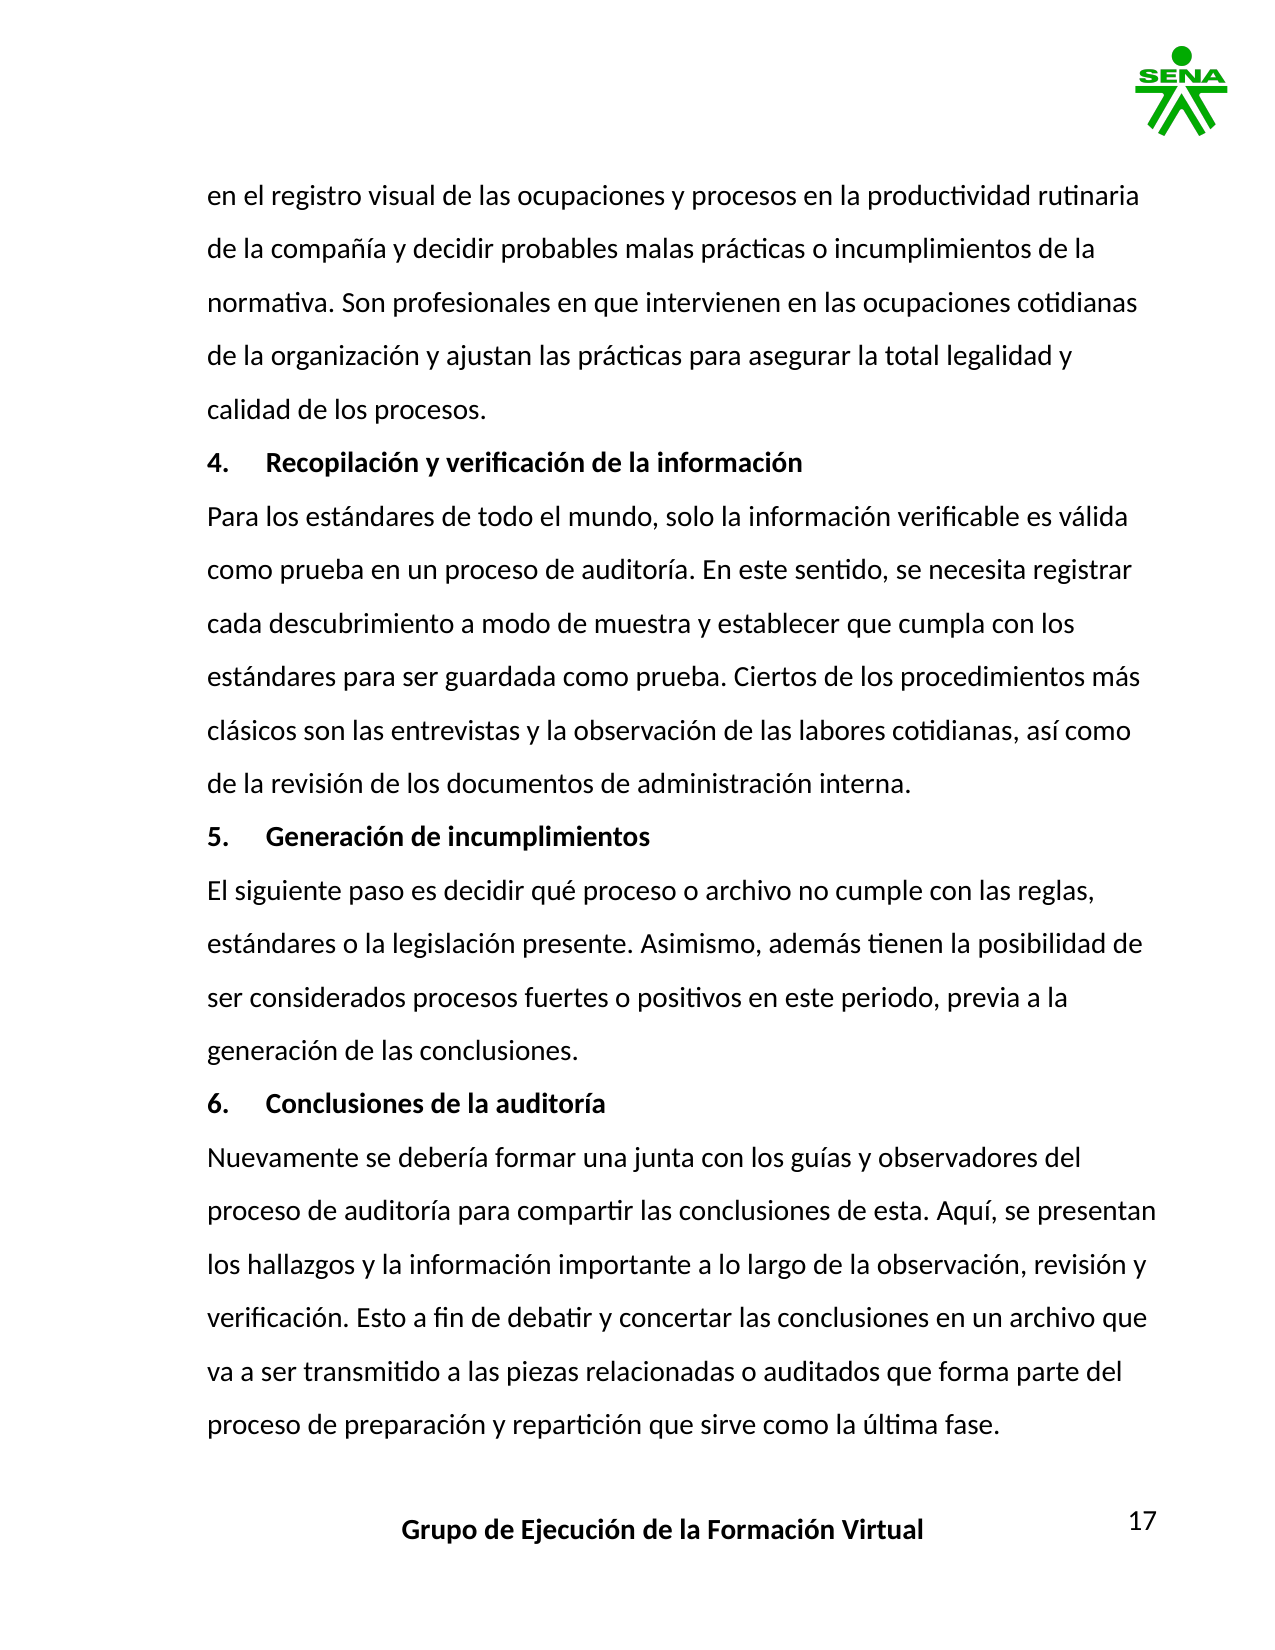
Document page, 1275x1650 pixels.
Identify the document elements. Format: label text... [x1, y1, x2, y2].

list Generación de incumplimientos [207, 818, 1157, 854]
list Conclusiones de la auditoría [207, 1086, 1157, 1121]
picture [1135, 46, 1228, 136]
list El siguiente paso es decidir qué proceso o archivo no cumple con las reglas, estándares o la legislación presente. Asimismo, además tienen la posibilidad de ser considerados procesos fuertes o positivos en este periodo, previa a la generación de las conclusiones. [207, 872, 1157, 1068]
list Nuevamente se debería formar una junta con los guías y observadores del proceso de auditoría para compartir las conclusiones de esta. Aquí, se presentan los hallazgos y la información importante a lo largo de la observación, revisión y verificación. Esto a fin de debatir y concertar las conclusiones en un archivo que va a ser transmitido a las piezas relacionadas o auditados que forma parte del proceso de preparación y repartición que sirve como la última fase. [207, 1139, 1157, 1442]
list Recopilación y verificación de la información [207, 444, 1157, 480]
list Para los estándares de todo el mundo, solo la información verificable es válida como prueba en un proceso de auditoría. En este sentido, se necesita registrar cada descubrimiento a modo de muestra y establecer que cumpla con los estándares para ser guardada como prueba. Ciertos de los procedimientos más clásicos son las entrevistas y la observación de las labores cotidianas, así como de la revisión de los documentos de administración interna. [207, 498, 1157, 801]
